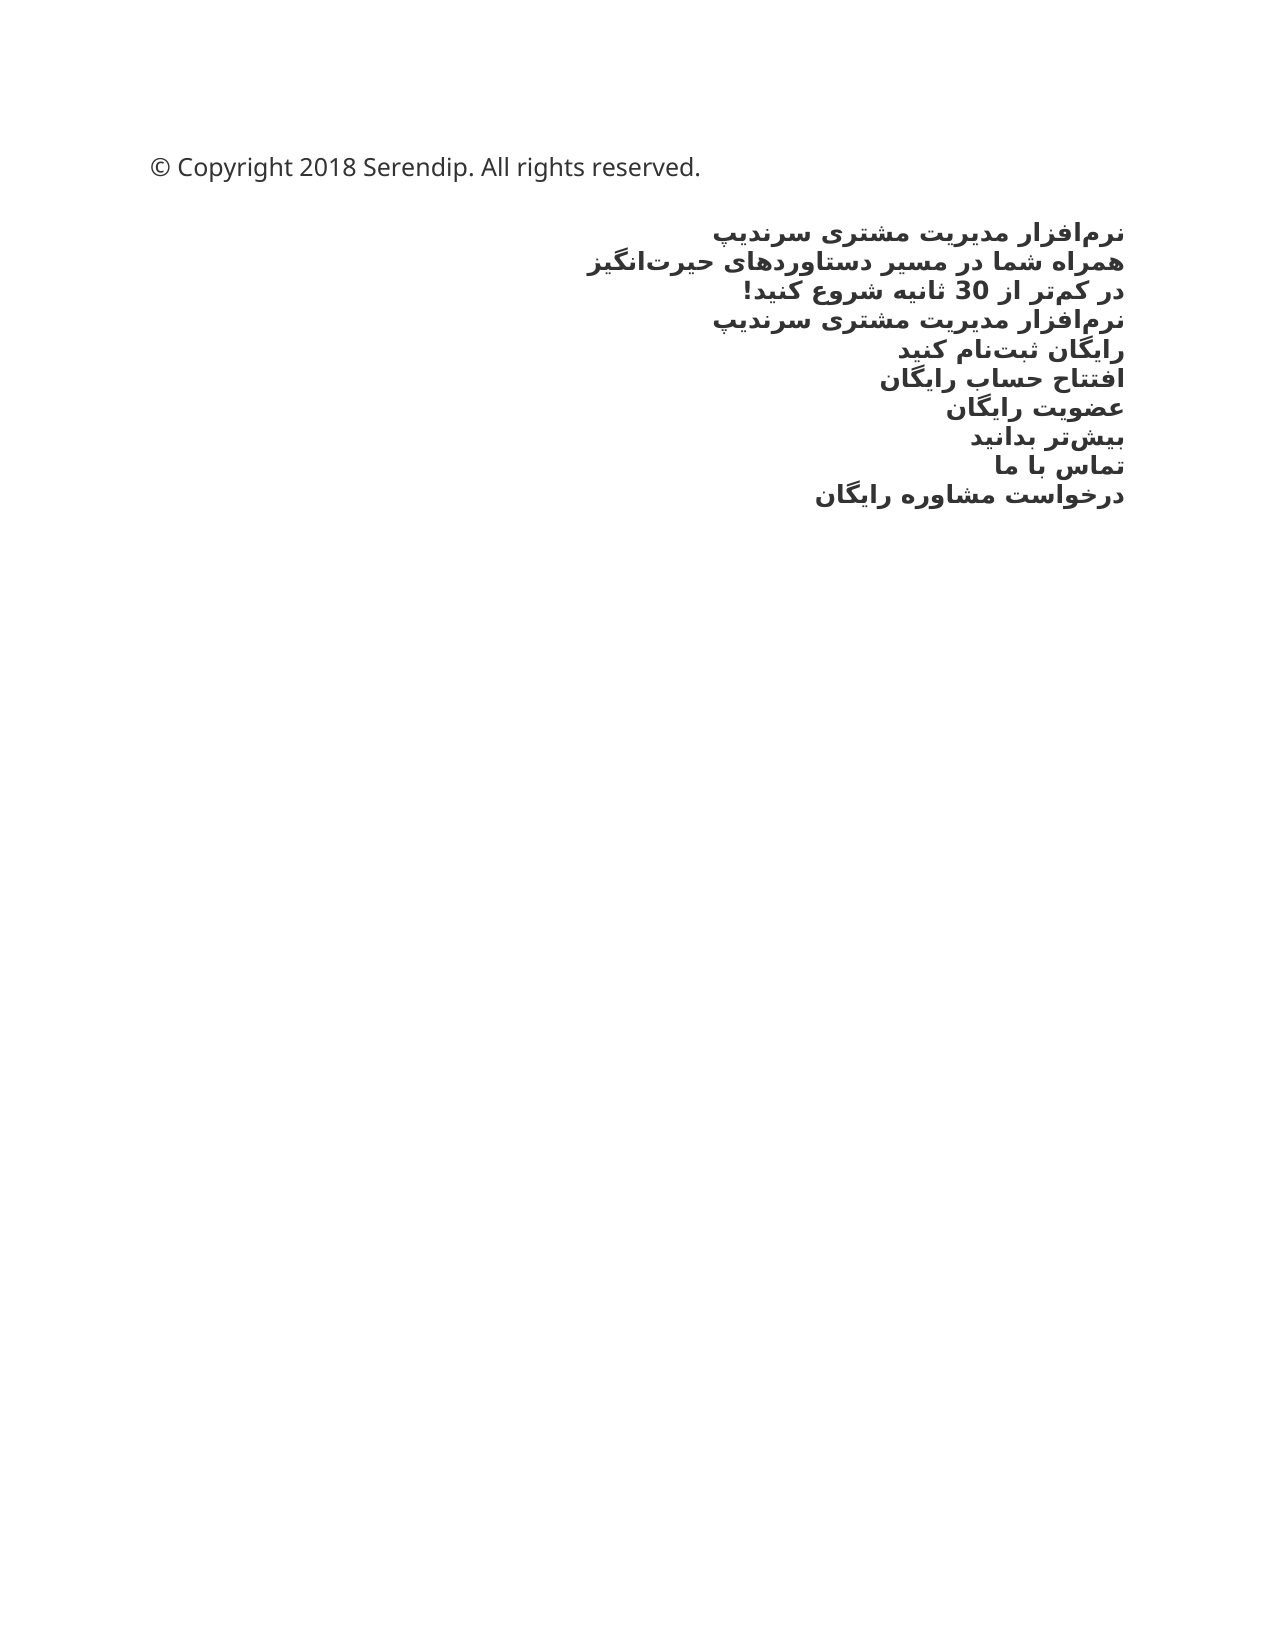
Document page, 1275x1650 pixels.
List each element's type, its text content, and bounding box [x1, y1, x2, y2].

text همراه شما در مسیر دستاوردهای حیرت‌انگیز [150, 247, 1125, 276]
text نرم‌افزار مدیریت مشتری سرندیپ [150, 218, 1125, 247]
text © Copyright 2018 Serendip. All rights reserved. [150, 150, 1125, 184]
text افتتاح حساب رایگان [150, 364, 1125, 393]
text عضویت رایگان [150, 393, 1125, 422]
text تماس با ما [150, 451, 1125, 481]
text نرم‌افزار مدیریت مشتری سرندیپ [150, 306, 1125, 335]
text رایگان ثبت‌نام کنید [150, 335, 1125, 364]
text درخواست مشاوره رایگان [150, 481, 1125, 510]
text بیش‌تر بدانید [150, 422, 1125, 451]
text در کم‌تر از 30 ثانیه شروع کنید! [150, 276, 1125, 306]
